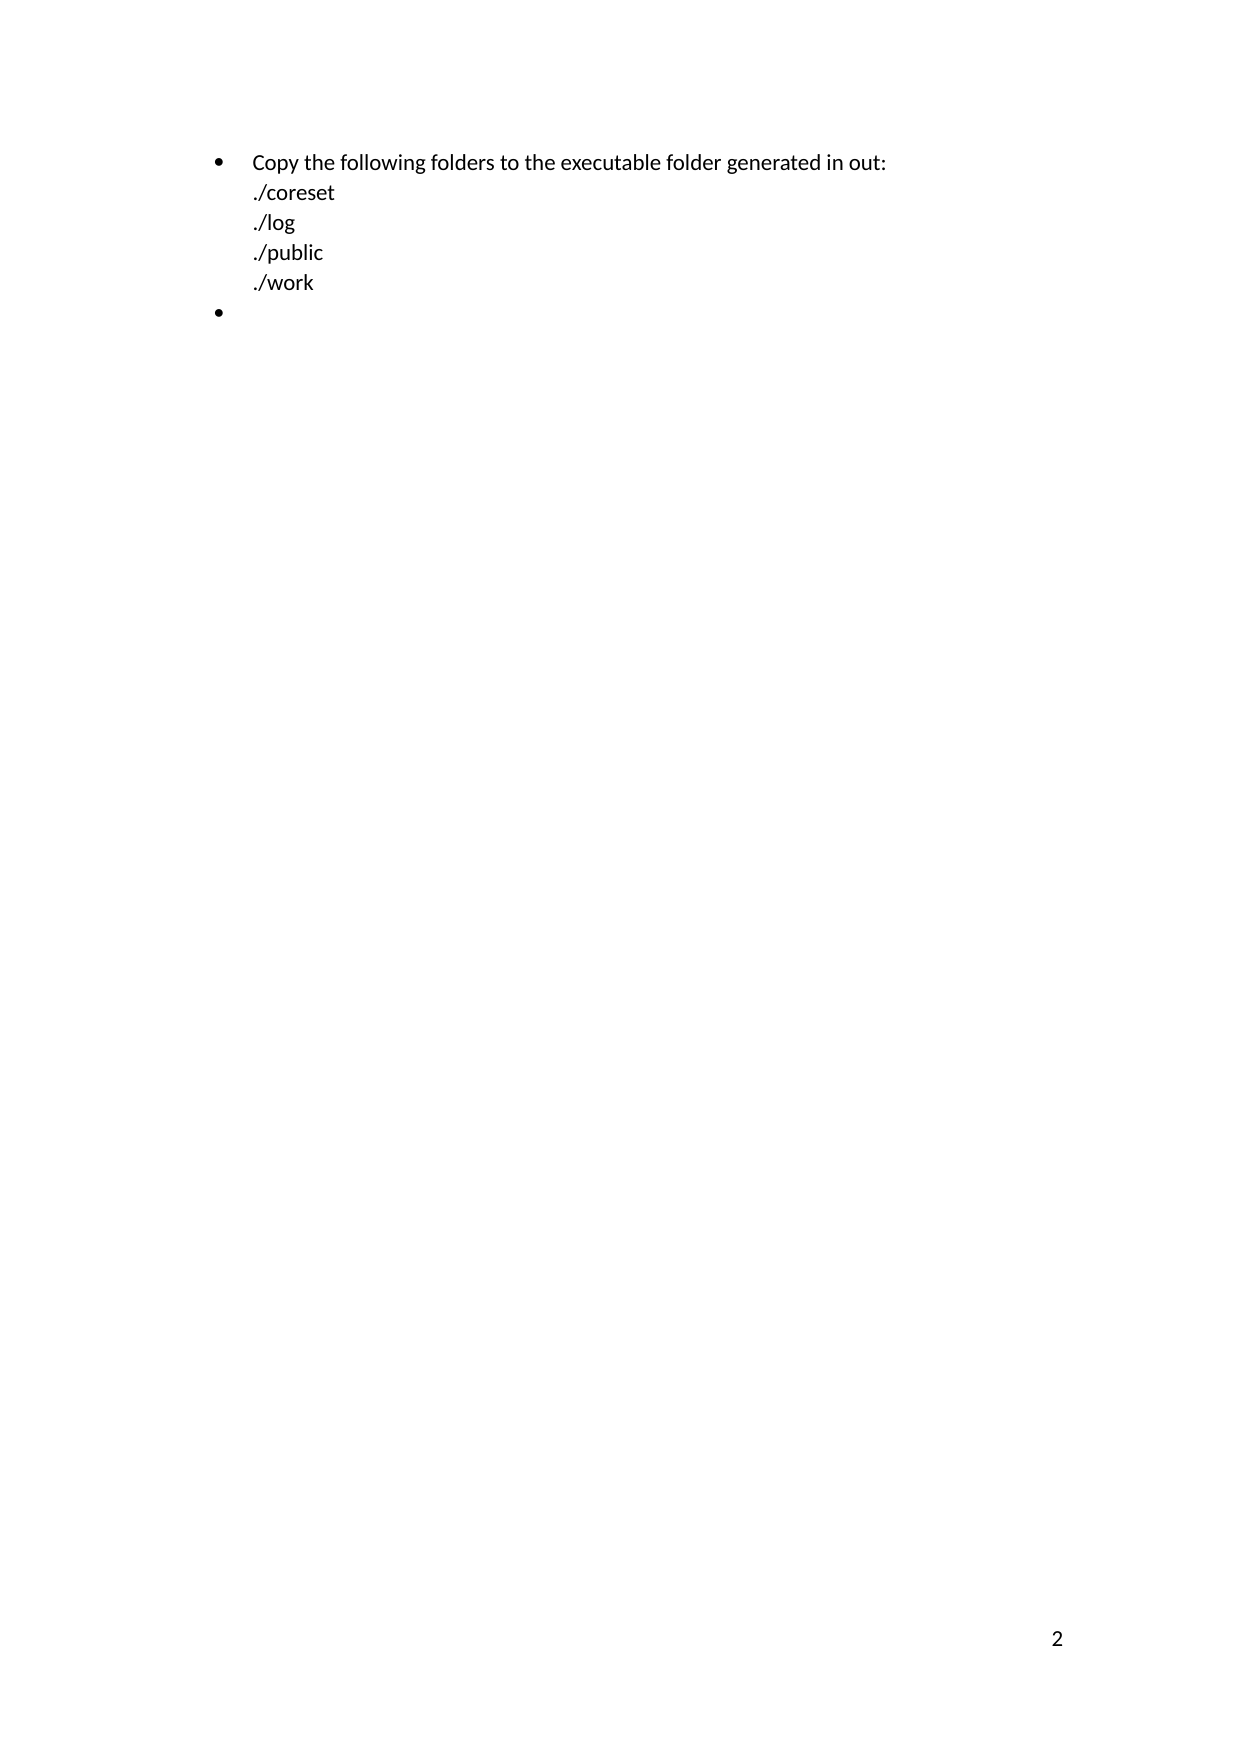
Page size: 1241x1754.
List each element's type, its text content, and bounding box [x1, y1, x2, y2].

list ./public [252, 238, 1063, 266]
list Copy the following folders to the executable folder generated in out: [215, 148, 1063, 176]
list ./coreset [252, 178, 1063, 206]
list ./work [252, 268, 1063, 296]
list ./log [252, 208, 1063, 236]
